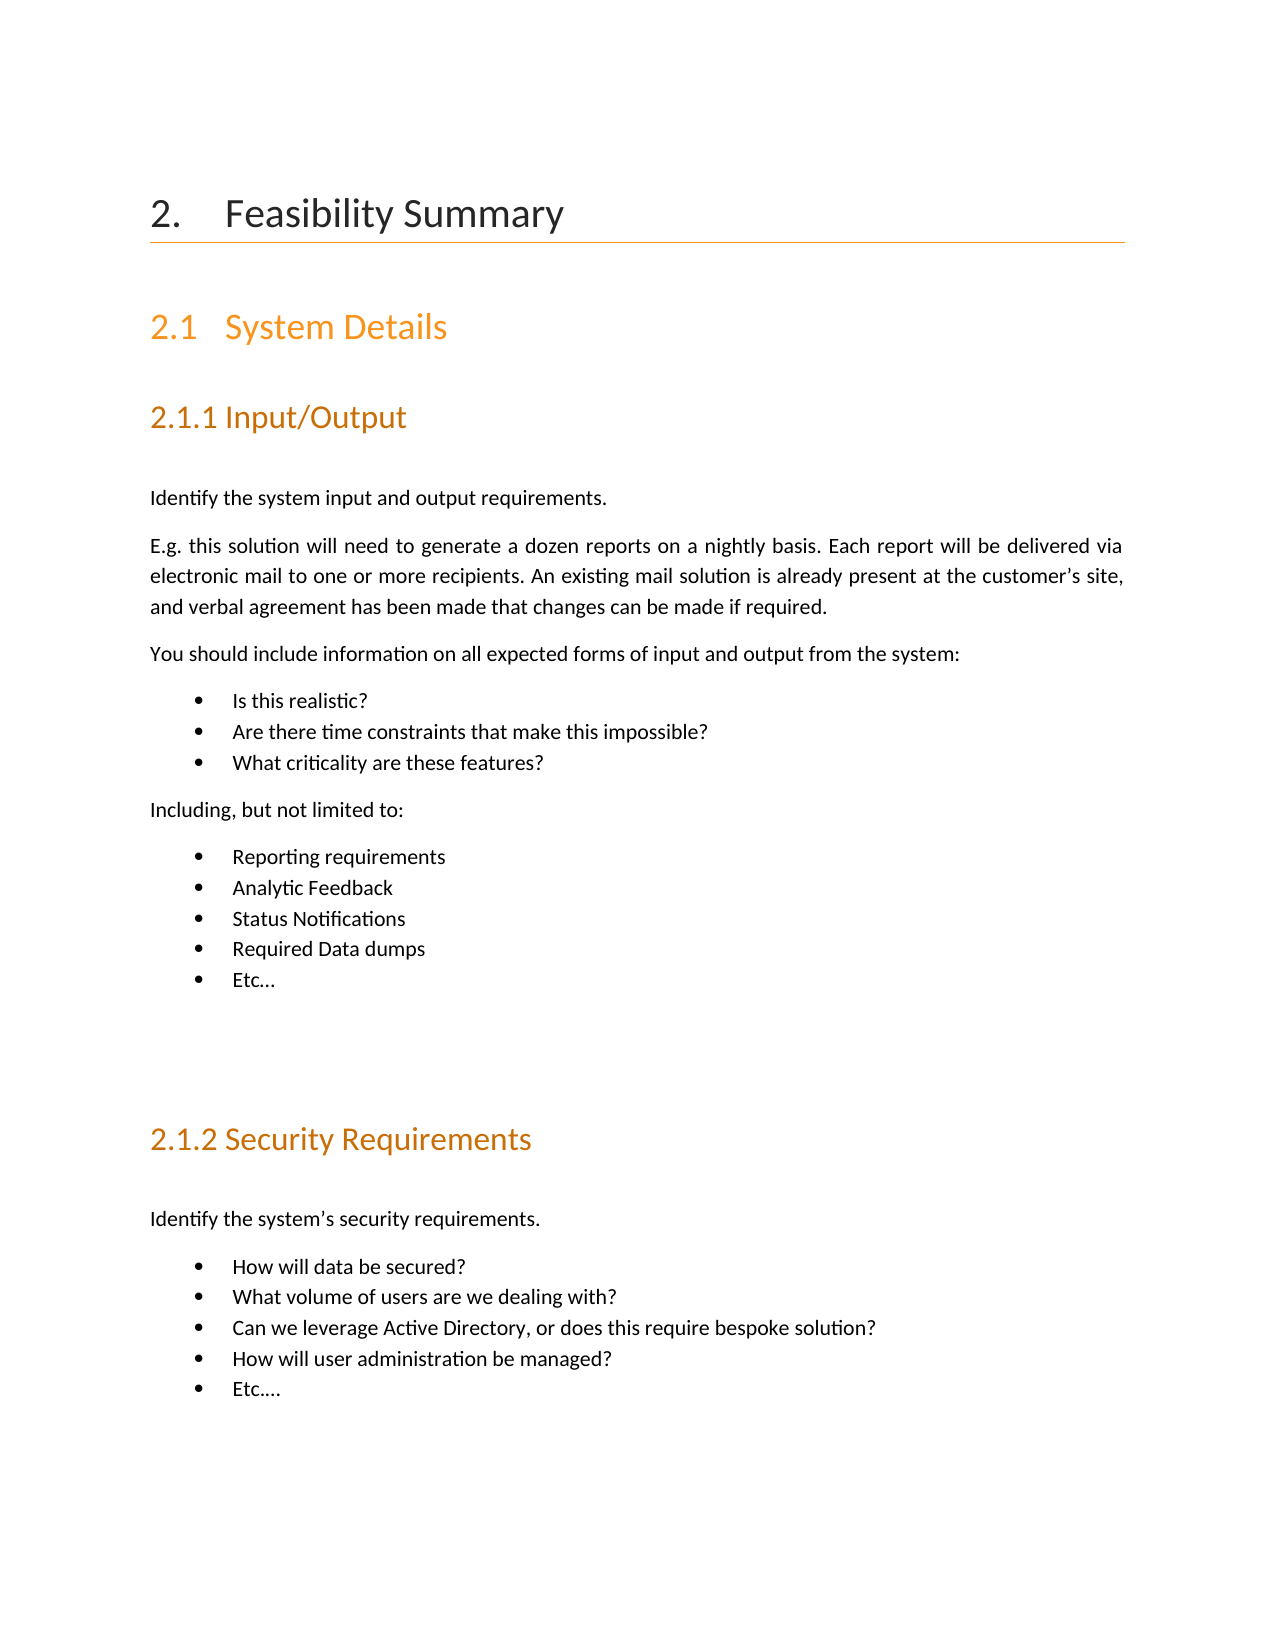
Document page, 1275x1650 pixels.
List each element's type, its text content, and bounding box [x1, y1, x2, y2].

list Etc… [195, 966, 1125, 993]
list How will data be secured? [195, 1253, 1125, 1279]
list What volume of users are we dealing with? [195, 1283, 1125, 1310]
list Status Notifications [195, 905, 1125, 931]
list Are there time constraints that make this impossible? [195, 718, 1125, 745]
text You should include information on all expected forms of input and output from the system: [150, 640, 1125, 667]
text Identify the system’s security requirements. [150, 1206, 1125, 1232]
text Identify the system input and output requirements. [150, 484, 1125, 511]
subtitle 2.1.1 Input/Output [150, 396, 1125, 437]
list Is this realistic? [195, 688, 1125, 714]
subtitle 2.1 System Details [150, 303, 1125, 349]
list Analytic Feedback [195, 874, 1125, 901]
list Reporting requirements [195, 843, 1125, 870]
subtitle 2.1.2 Security Requirements [150, 1117, 1125, 1158]
list How will user administration be managed? [195, 1345, 1125, 1371]
list Can we leverage Active Directory, or does this require bespoke solution? [195, 1314, 1125, 1341]
list Required Data dumps [195, 935, 1125, 962]
text Including, but not limited to: [150, 796, 1125, 823]
text E.g. this solution will need to generate a dozen reports on a nightly basis. Each report will be delivered via electronic mail to one or more recipients. An existing mail solution is already present at the customer’s site, and verbal agreement has been made that changes can be made if required. [150, 532, 1125, 620]
list Etc.… [195, 1375, 1125, 1402]
subtitle 2. Feasibility Summary [150, 187, 1125, 242]
list What criticality are these features? [195, 749, 1125, 776]
